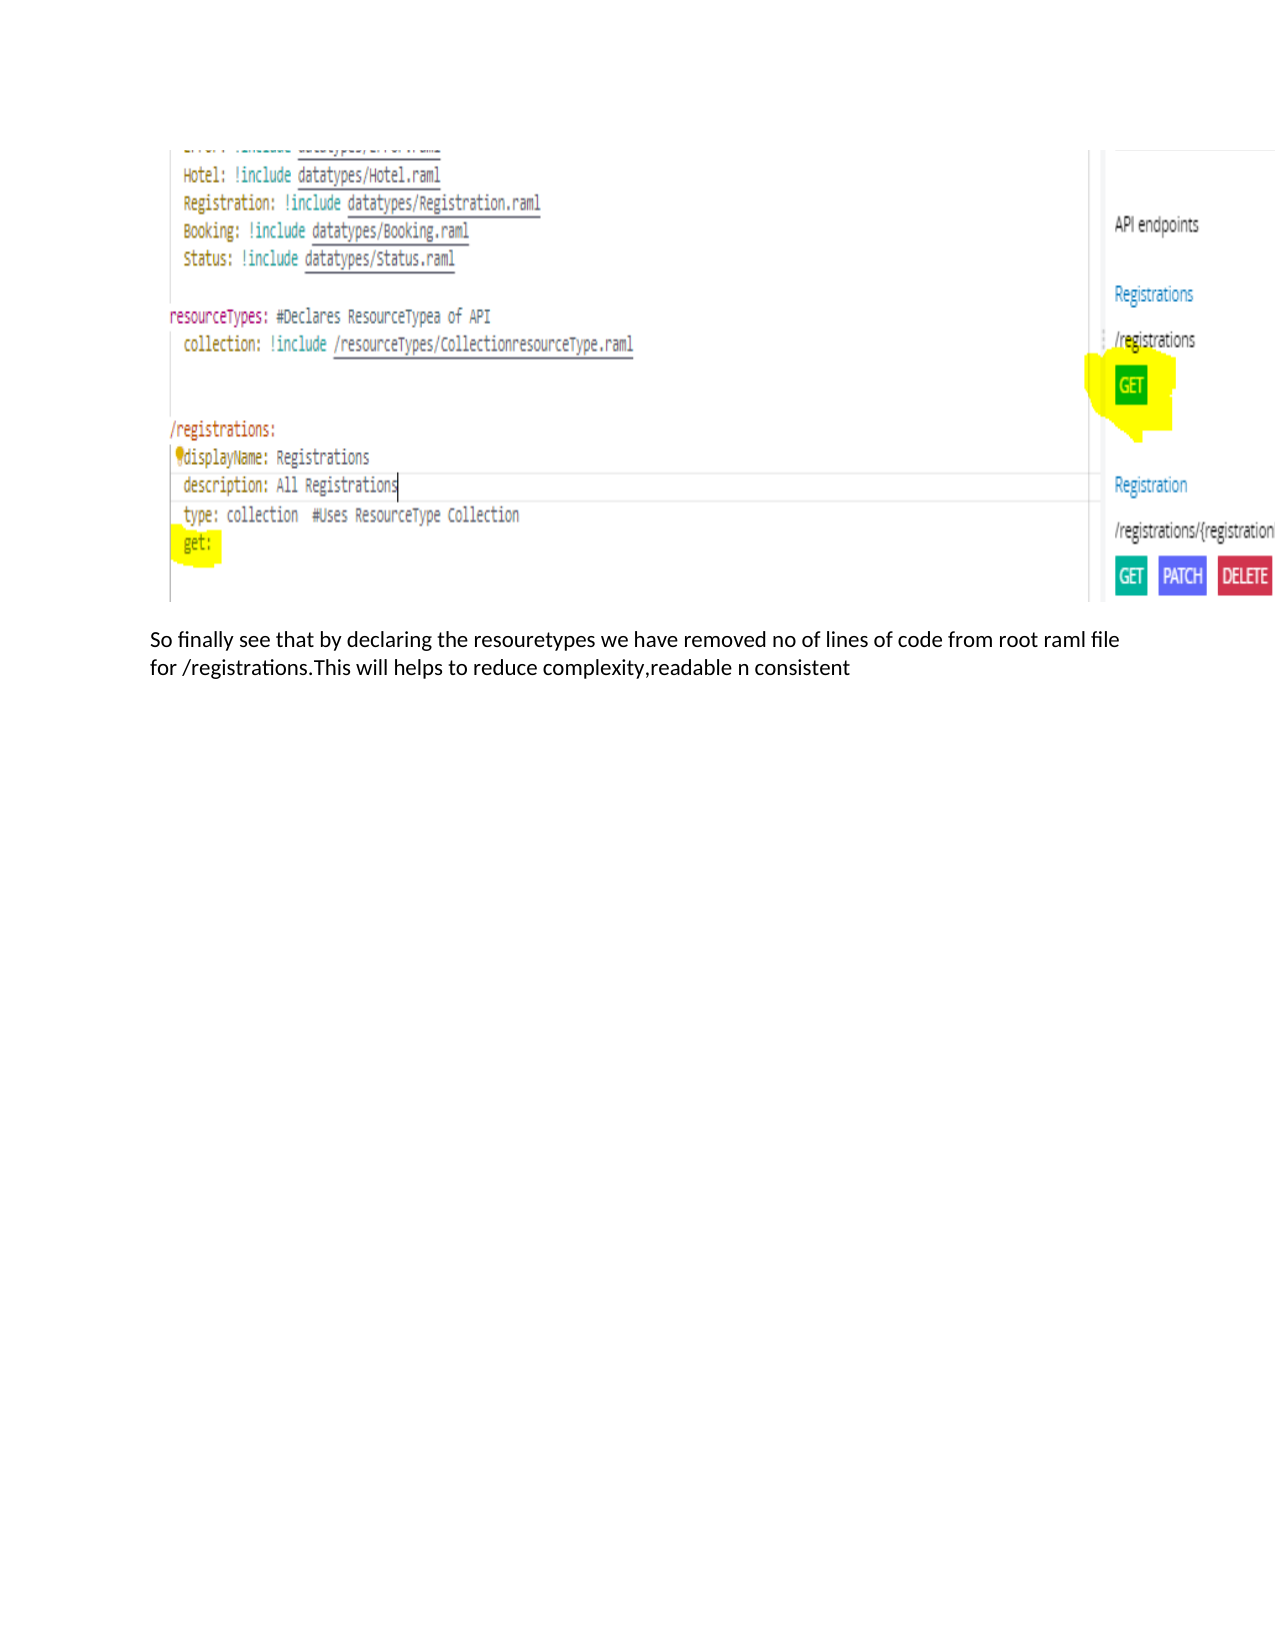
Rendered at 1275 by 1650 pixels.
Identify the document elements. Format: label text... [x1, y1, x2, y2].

text So finally see that by declaring the resouretypes we have removed no of lines of code from root raml file for /registrations.This will helps to reduce complexity,readable n consistent [150, 625, 1125, 681]
picture [150, 150, 1275, 602]
